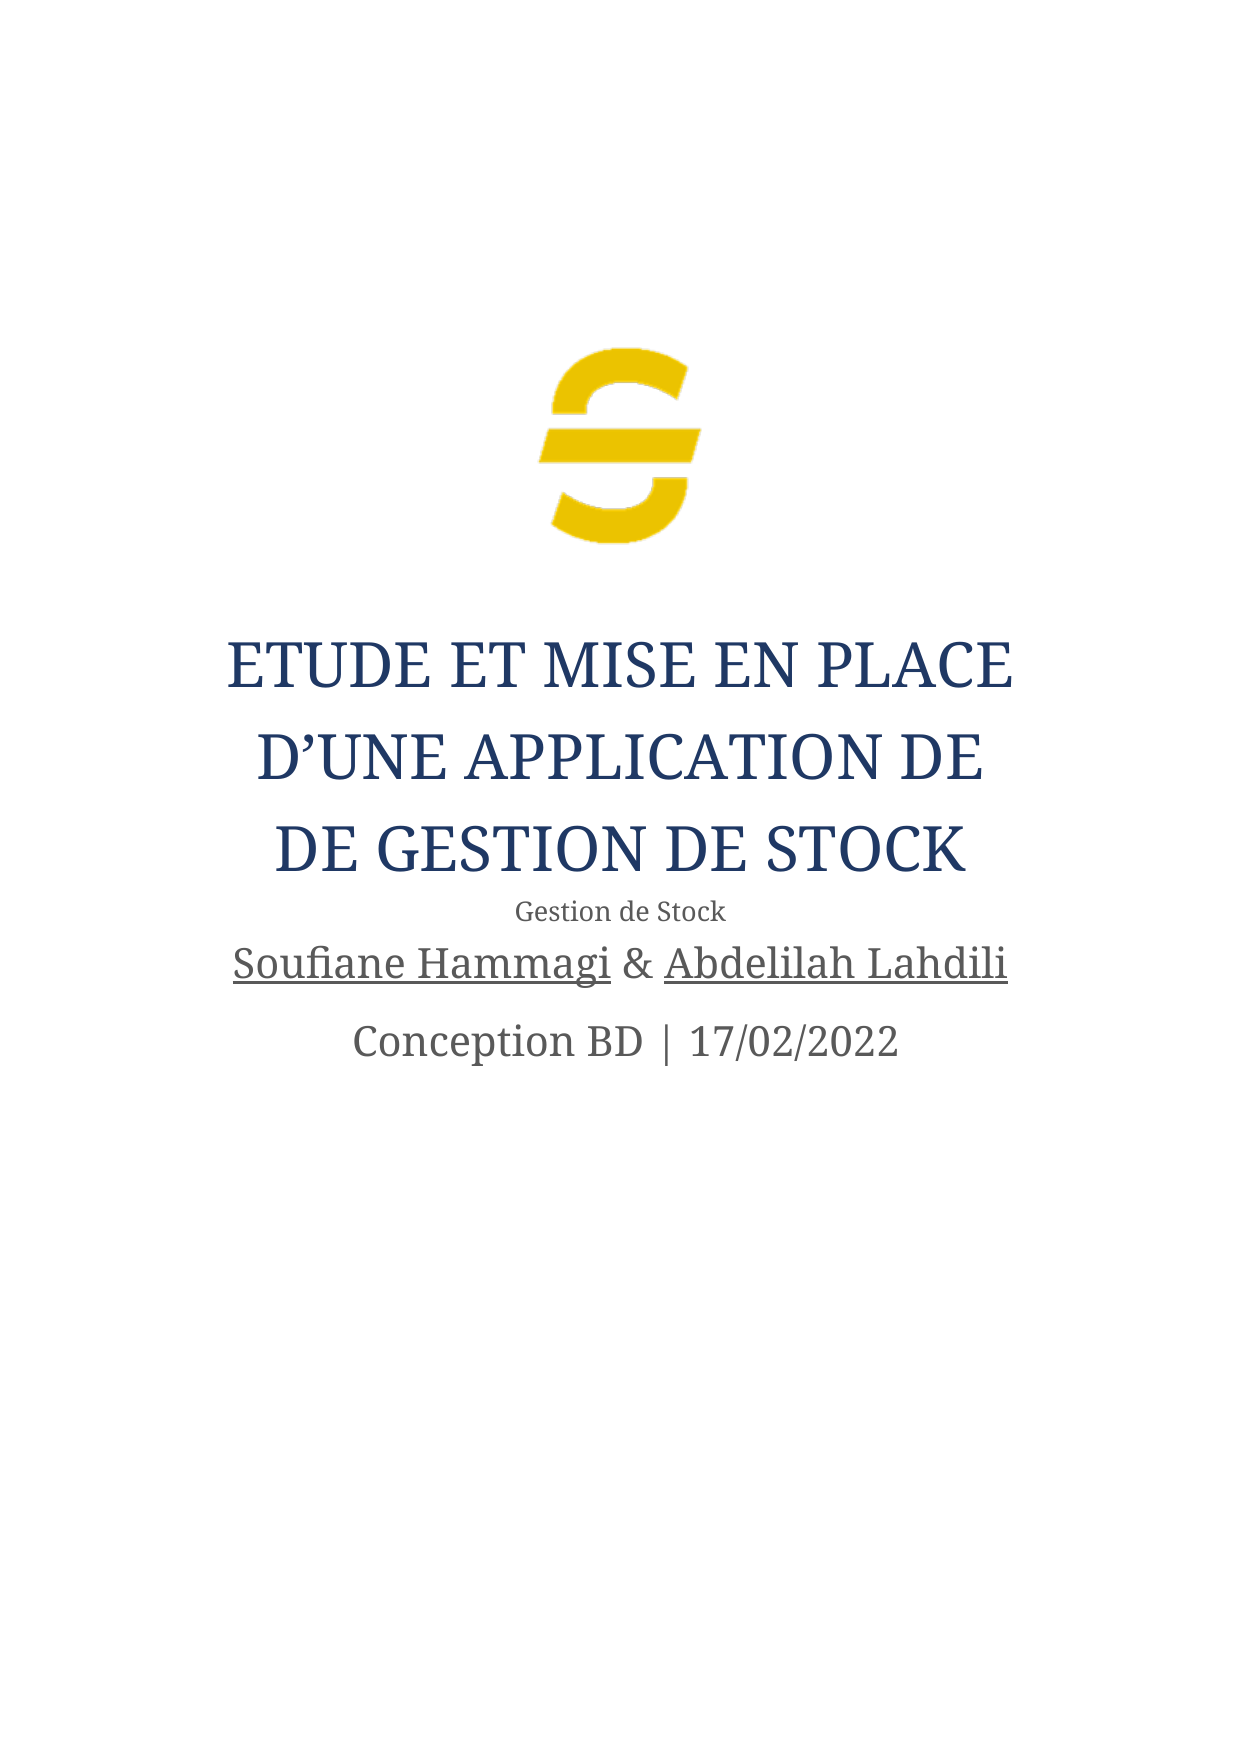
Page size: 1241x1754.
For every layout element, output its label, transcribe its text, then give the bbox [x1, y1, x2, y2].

text ETUDE ET MISE EN PLACE D’UNE APPLICATION DE DE GESTION DE STOCK Gestion de Stock Soufiane Hammagi & Abdelilah Lahdili [150, 620, 1090, 990]
text Conception BD | 17/02/2022 [150, 1011, 1090, 1068]
picture [430, 290, 810, 602]
